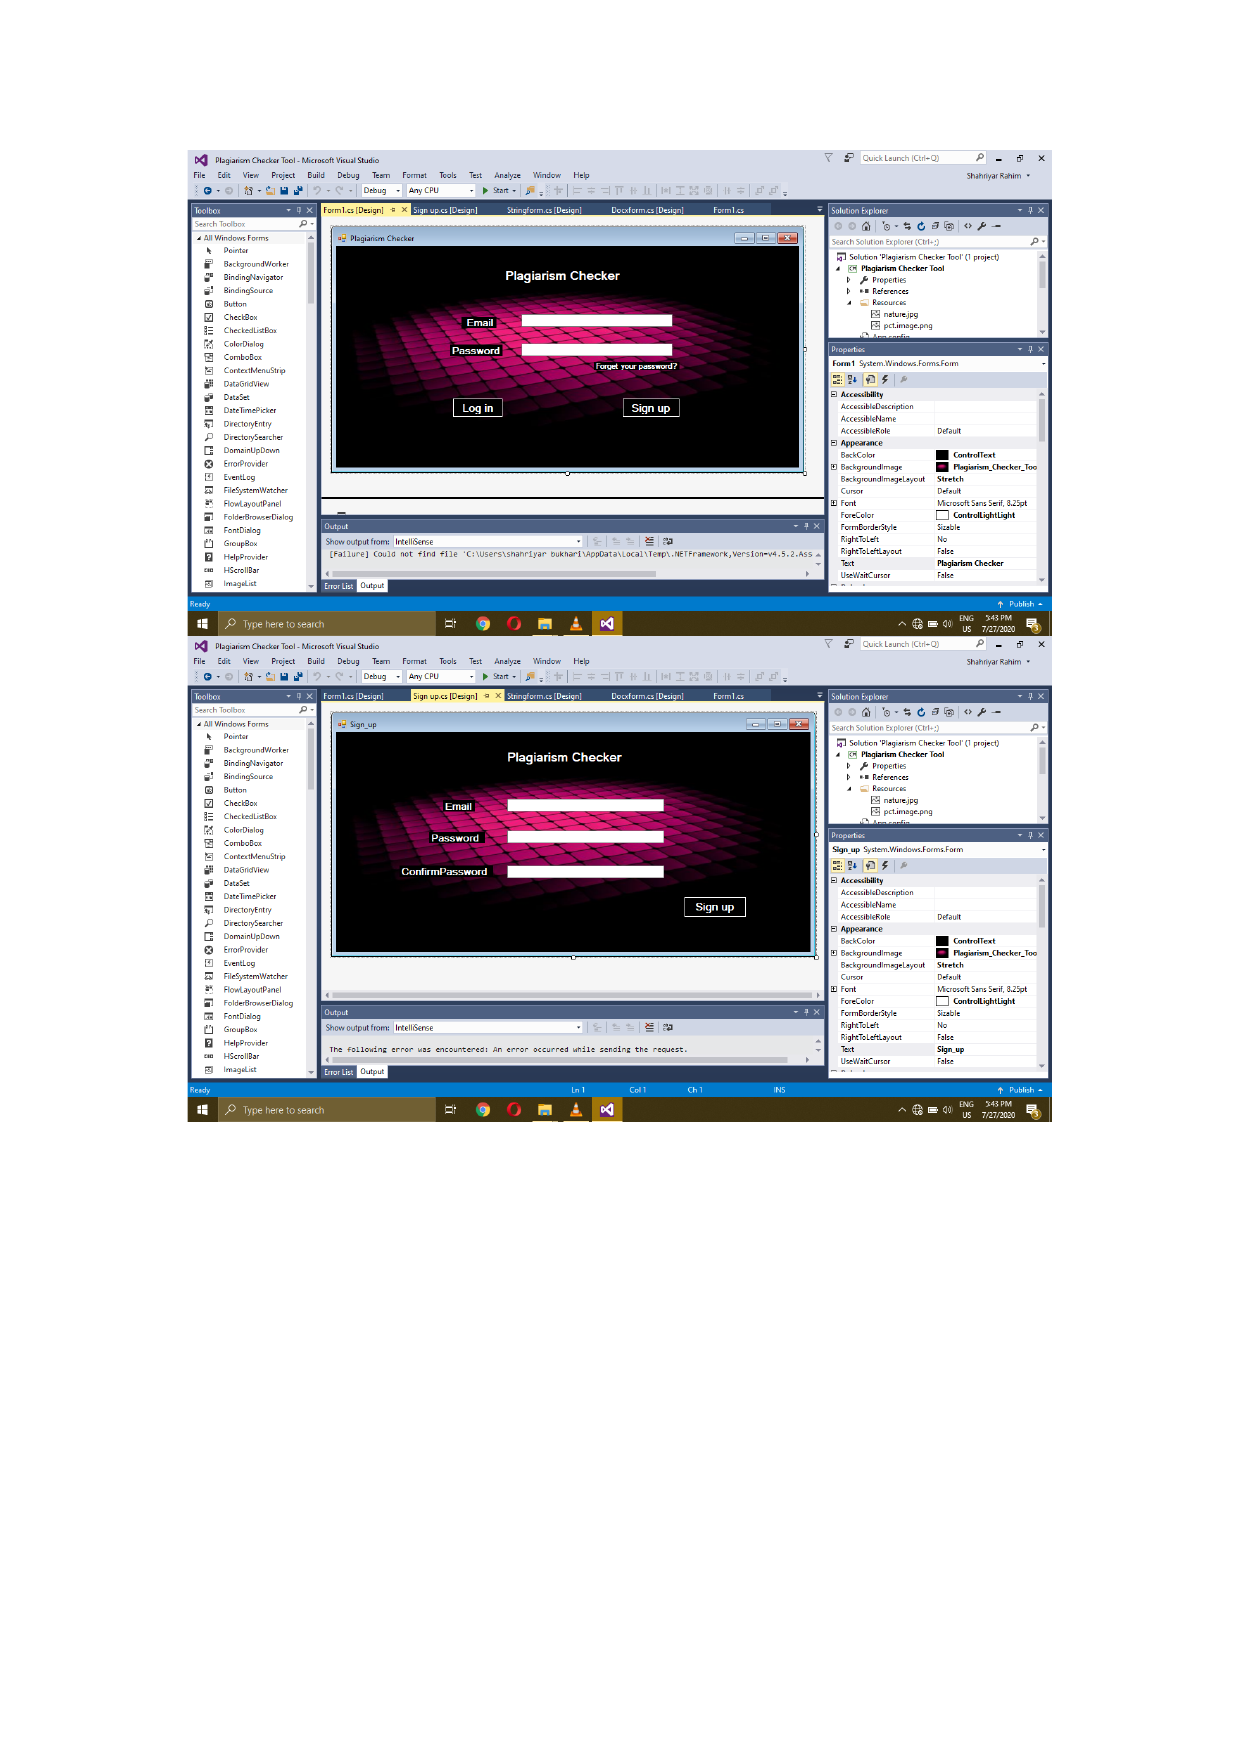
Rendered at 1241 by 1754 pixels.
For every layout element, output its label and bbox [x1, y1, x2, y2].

picture [187, 150, 1052, 1122]
